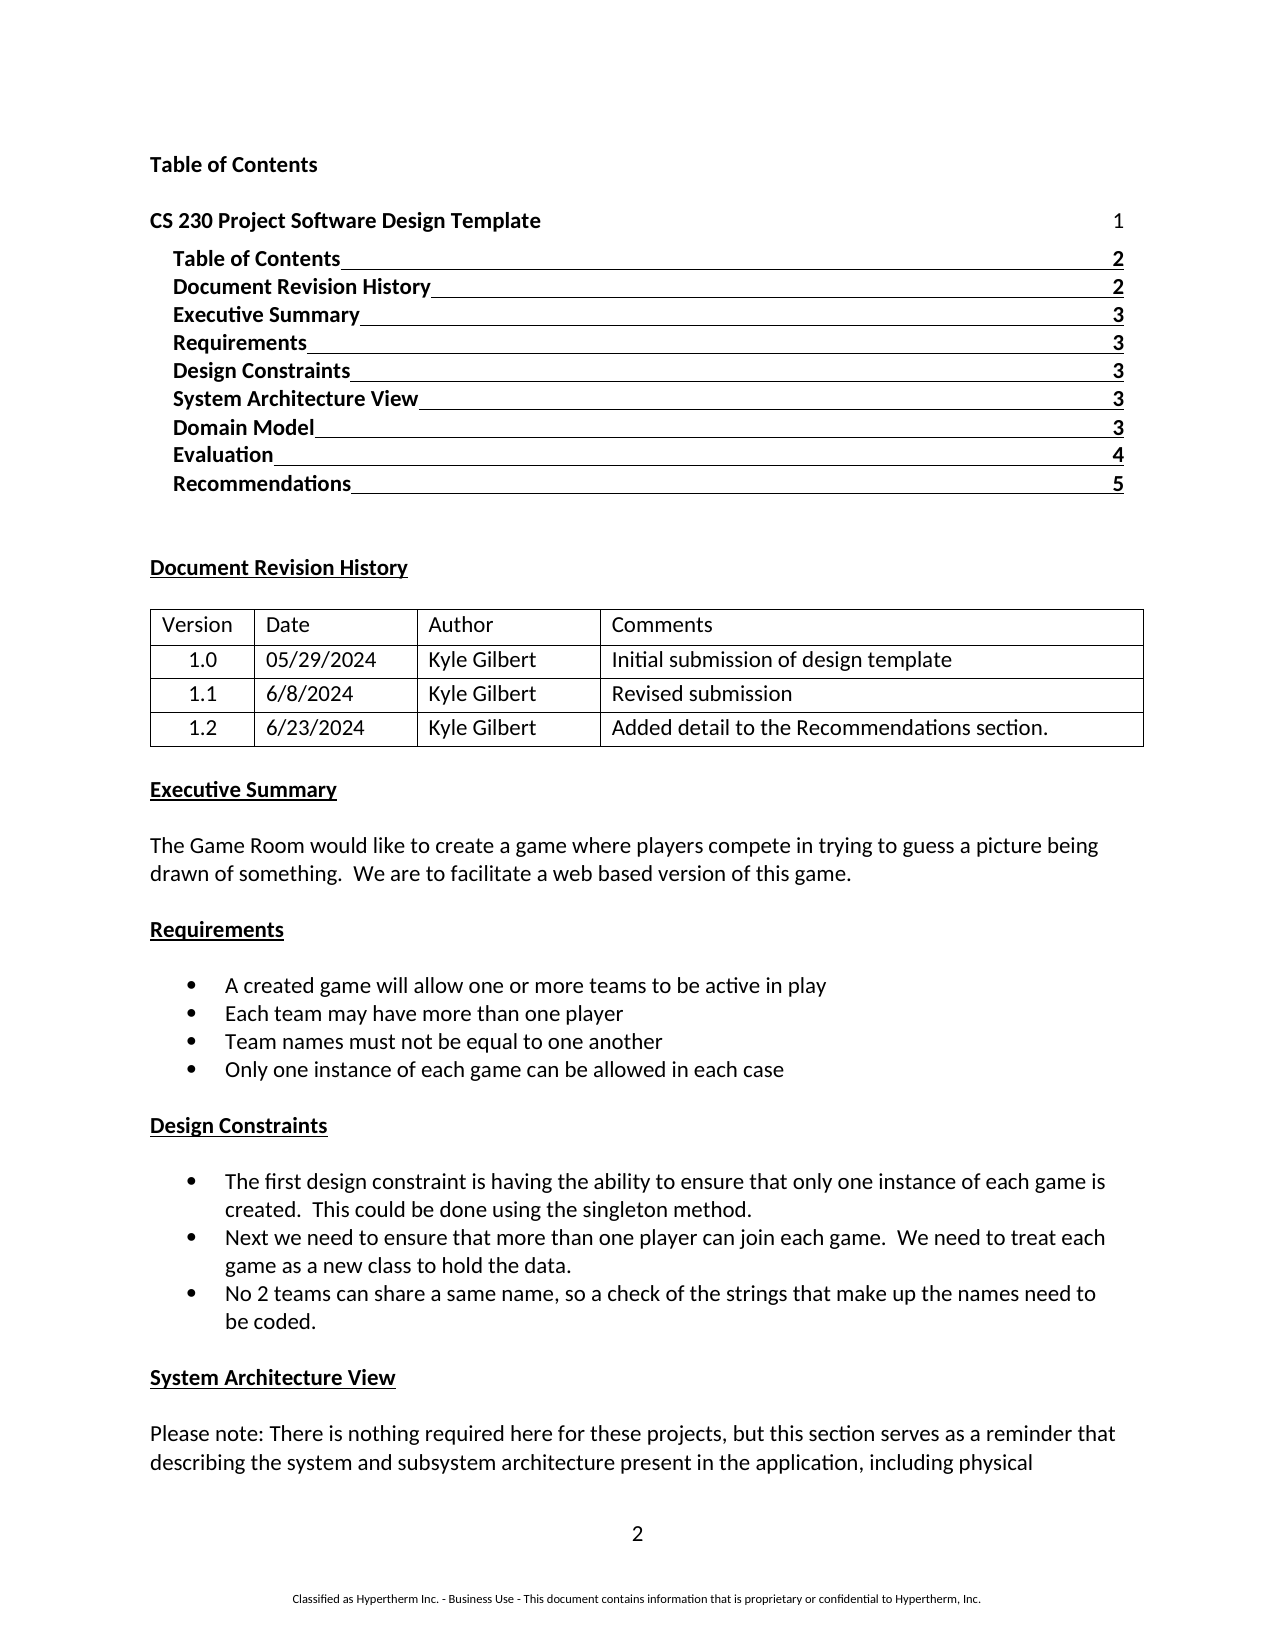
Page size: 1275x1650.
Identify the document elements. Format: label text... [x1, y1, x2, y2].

table_cell 1.0 [151, 646, 254, 678]
subtitle Requirements [150, 915, 1125, 943]
list A created game will allow one or more teams to be active in play [187, 971, 1125, 999]
list No 2 teams can share a same name, so a check of the strings that make up the names need to be coded. [187, 1279, 1125, 1336]
table_cell 1.2 [151, 713, 254, 746]
subtitle System Architecture View [150, 1363, 1125, 1392]
table_cell Revised submission [601, 679, 1143, 712]
list Team names must not be equal to one another [187, 1027, 1125, 1055]
table_cell Initial submission of design template [601, 646, 1143, 678]
table_cell 6/8/2024 [255, 679, 417, 712]
list The first design constraint is having the ability to ensure that only one instance of each game is created. This could be done using the singleton method. [187, 1167, 1125, 1223]
table_cell Kyle Gilbert [418, 679, 600, 712]
table_cell Added detail to the Recommendations section. [601, 713, 1143, 746]
table_cell 6/23/2024 [255, 713, 417, 746]
table_cell Kyle Gilbert [418, 713, 600, 746]
table_cell 1.1 [151, 679, 254, 712]
subtitle Table of Contents [150, 150, 1125, 178]
table_header Version [151, 610, 254, 644]
table_cell 05/29/2024 [255, 646, 417, 678]
list Next we need to ensure that more than one player can join each game. We need to treat each game as a new class to hold the data. [187, 1223, 1125, 1279]
table_header Date [255, 610, 417, 644]
list Only one instance of each game can be allowed in each case [187, 1055, 1125, 1083]
subtitle Design Constraints [150, 1111, 1125, 1139]
subtitle Executive Summary [150, 775, 1125, 803]
text The Game Room would like to create a game where players compete in trying to guess a picture being drawn of something. We are to facilitate a web based version of this game. [150, 831, 1125, 887]
subtitle Document Revision History [150, 553, 1125, 581]
list Each team may have more than one player [187, 999, 1125, 1027]
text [150, 1419, 1125, 1476]
table_cell Kyle Gilbert [418, 646, 600, 678]
table_header Comments [601, 610, 1143, 644]
table_header Author [418, 610, 600, 644]
